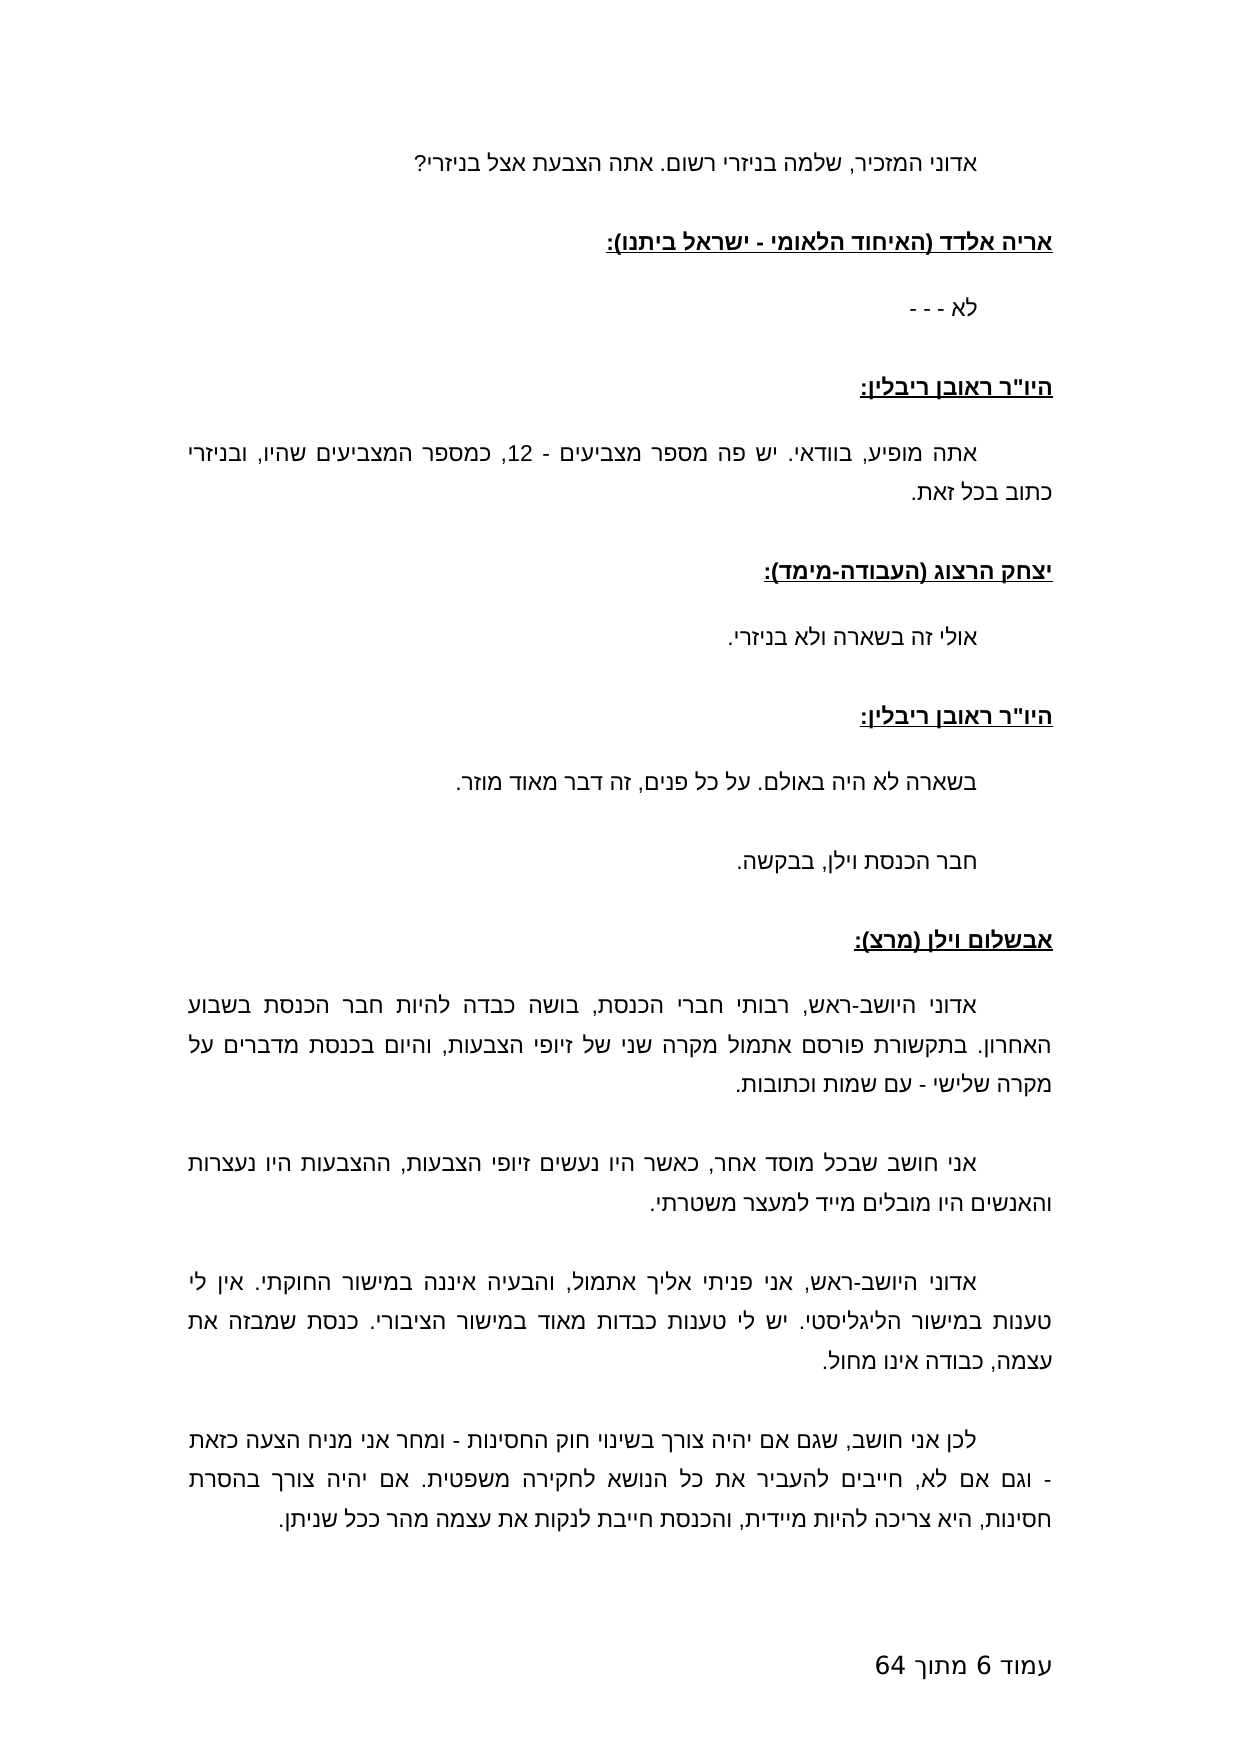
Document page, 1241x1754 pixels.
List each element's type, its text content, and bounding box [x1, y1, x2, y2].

text אולי זה בשארה ולא בניזרי. [187, 624, 1053, 650]
text אני חושב שבכל מוסד אחר, כאשר היו נעשים זיופי הצבעות, ההצבעות היו נעצרות והאנשים היו מובלים מייד למעצר משטרתי. [187, 1150, 1053, 1216]
text אריה אלדד (האיחוד הלאומי - ישראל ביתנו): [187, 229, 1053, 255]
text היו"ר ראובן ריבלין: [187, 374, 1053, 400]
text אתה מופיע, בוודאי. יש פה מספר מצביעים - 12, כמספר המצביעים שהיו, ובניזרי כתוב בכל זאת. [187, 439, 1053, 505]
text אדוני היושב-ראש, רבותי חברי הכנסת, בושה כבדה להיות חבר הכנסת בשבוע האחרון. בתקשורת פורסם אתמול מקרה שני של זיופי הצבעות, והיום בכנסת מדברים על מקרה שלישי - עם שמות וכתובות. [187, 992, 1053, 1098]
text בשארה לא היה באולם. על כל פנים, זה דבר מאוד מוזר. [187, 769, 1053, 795]
text חבר הכנסת וילן, בבקשה. [187, 848, 1053, 874]
text לא - - - [187, 295, 1053, 321]
text אדוני היושב-ראש, אני פניתי אליך אתמול, והבעיה איננה במישור החוקתי. אין לי טענות במישור הליגליסטי. יש לי טענות כבדות מאוד במישור הציבורי. כנסת שמבזה את עצמה, כבודה אינו מחול. [187, 1269, 1053, 1374]
text אבשלום וילן (מרצ): [187, 927, 1053, 953]
text יצחק הרצוג (העבודה-מימד): [187, 558, 1053, 584]
text לכן אני חושב, שגם אם יהיה צורך בשינוי חוק החסינות - ומחר אני מניח הצעה כזאת - וגם אם לא, חייבים להעביר את כל הנושא לחקירה משפטית. אם יהיה צורך בהסרת חסינות, היא צריכה להיות מיידית, והכנסת חייבת לנקות את עצמה מהר ככל שניתן. [187, 1427, 1053, 1532]
text היו"ר ראובן ריבלין: [187, 703, 1053, 729]
text אדוני המזכיר, שלמה בניזרי רשום. אתה הצבעת אצל בניזרי? [187, 150, 1053, 176]
